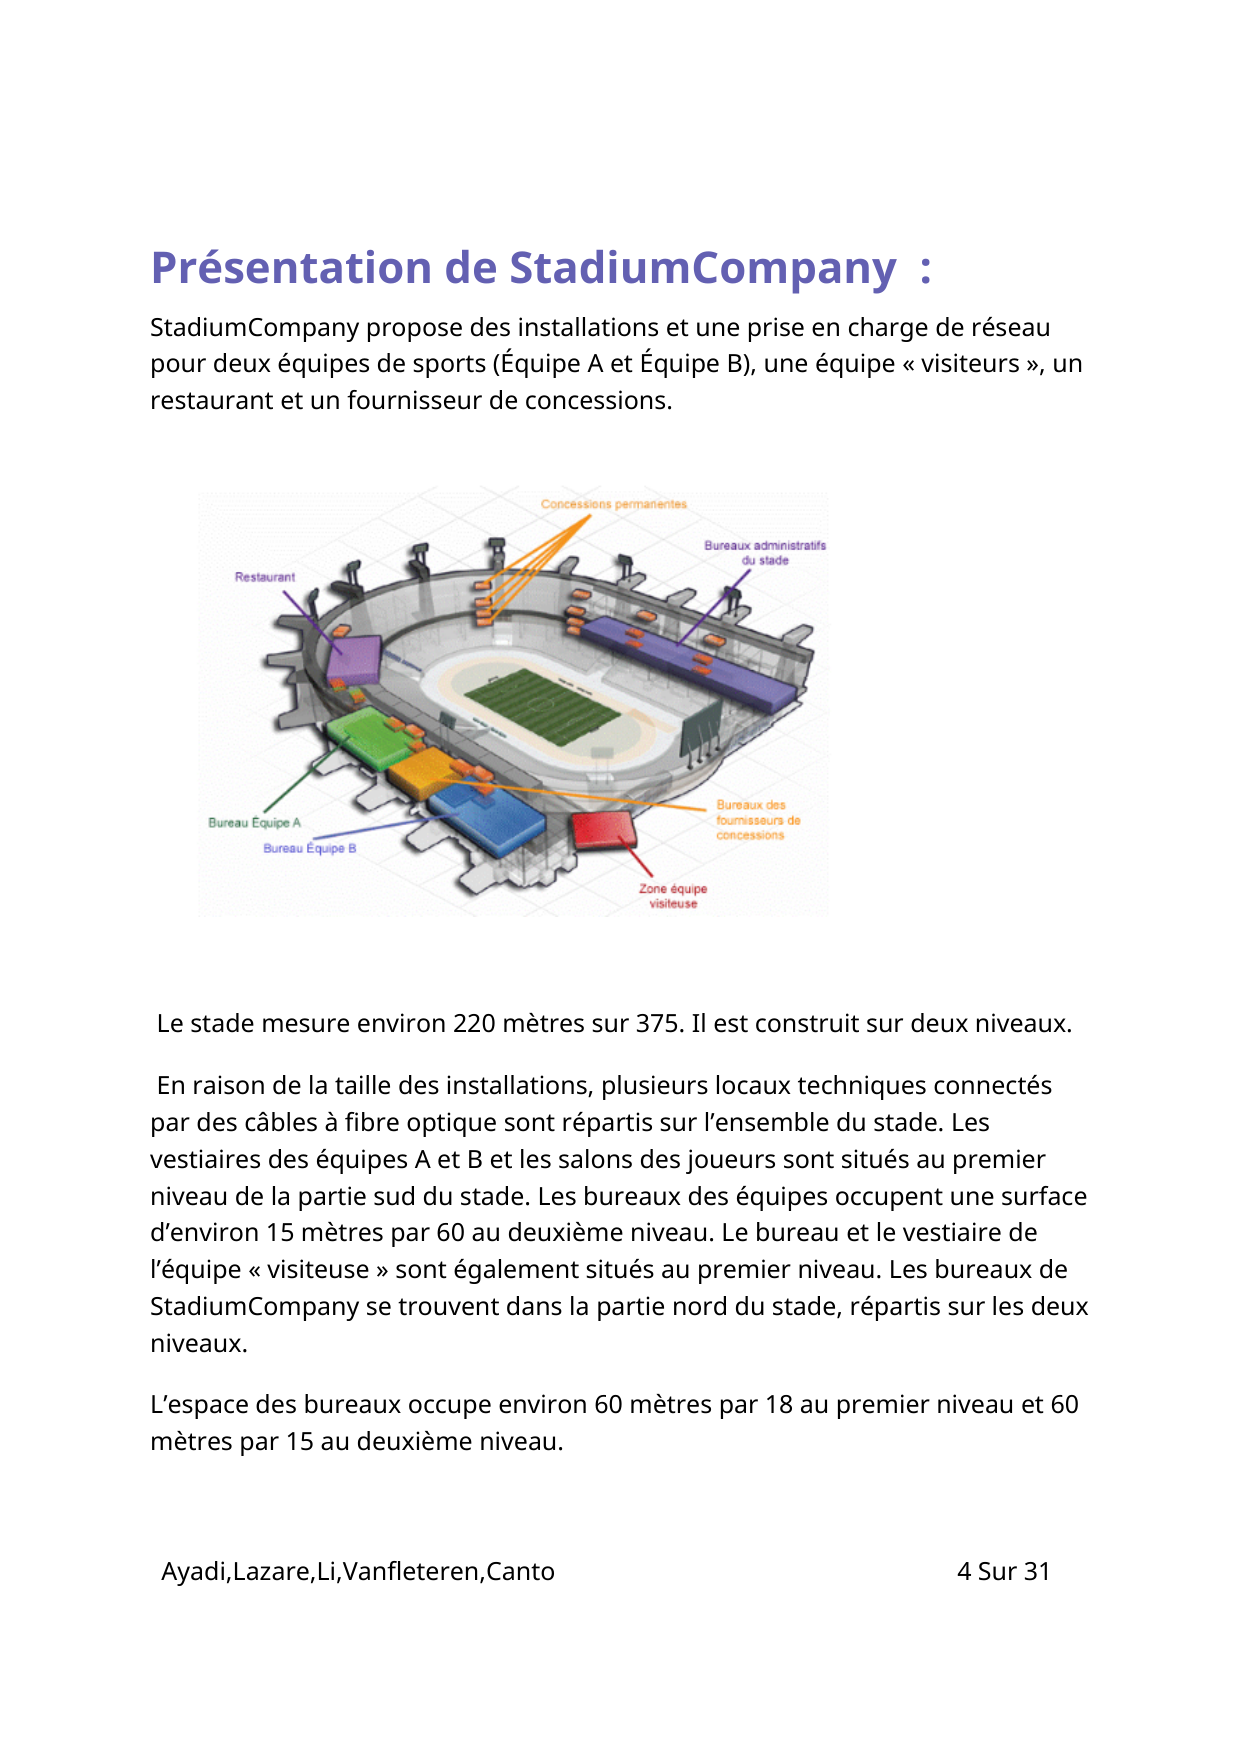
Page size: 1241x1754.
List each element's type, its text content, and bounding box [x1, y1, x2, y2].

text StadiumCompany propose des installations et une prise en charge de réseau pour deux équipes de sports (Équipe A et Équipe B), une équipe « visiteurs », un restaurant et un fournisseur de concessions. [150, 309, 1090, 417]
subtitle Présentation de StadiumCompany : [150, 237, 1090, 296]
picture [150, 444, 901, 917]
text Le stade mesure environ 220 mètres sur 375. Il est construit sur deux niveaux. [150, 1006, 1090, 1040]
text En raison de la taille des installations, plusieurs locaux techniques connectés par des câbles à fibre optique sont répartis sur l’ensemble du stade. Les vestiaires des équipes A et B et les salons des joueurs sont situés au premier niveau de la partie sud du stade. Les bureaux des équipes occupent une surface d’environ 15 mètres par 60 au deuxième niveau. Le bureau et le vestiaire de l’équipe « visiteuse » sont également situés au premier niveau. Les bureaux de StadiumCompany se trouvent dans la partie nord du stade, répartis sur les deux niveaux. [150, 1068, 1090, 1359]
text L’espace des bureaux occupe environ 60 mètres par 18 au premier niveau et 60 mètres par 15 au deuxième niveau. [150, 1387, 1090, 1458]
